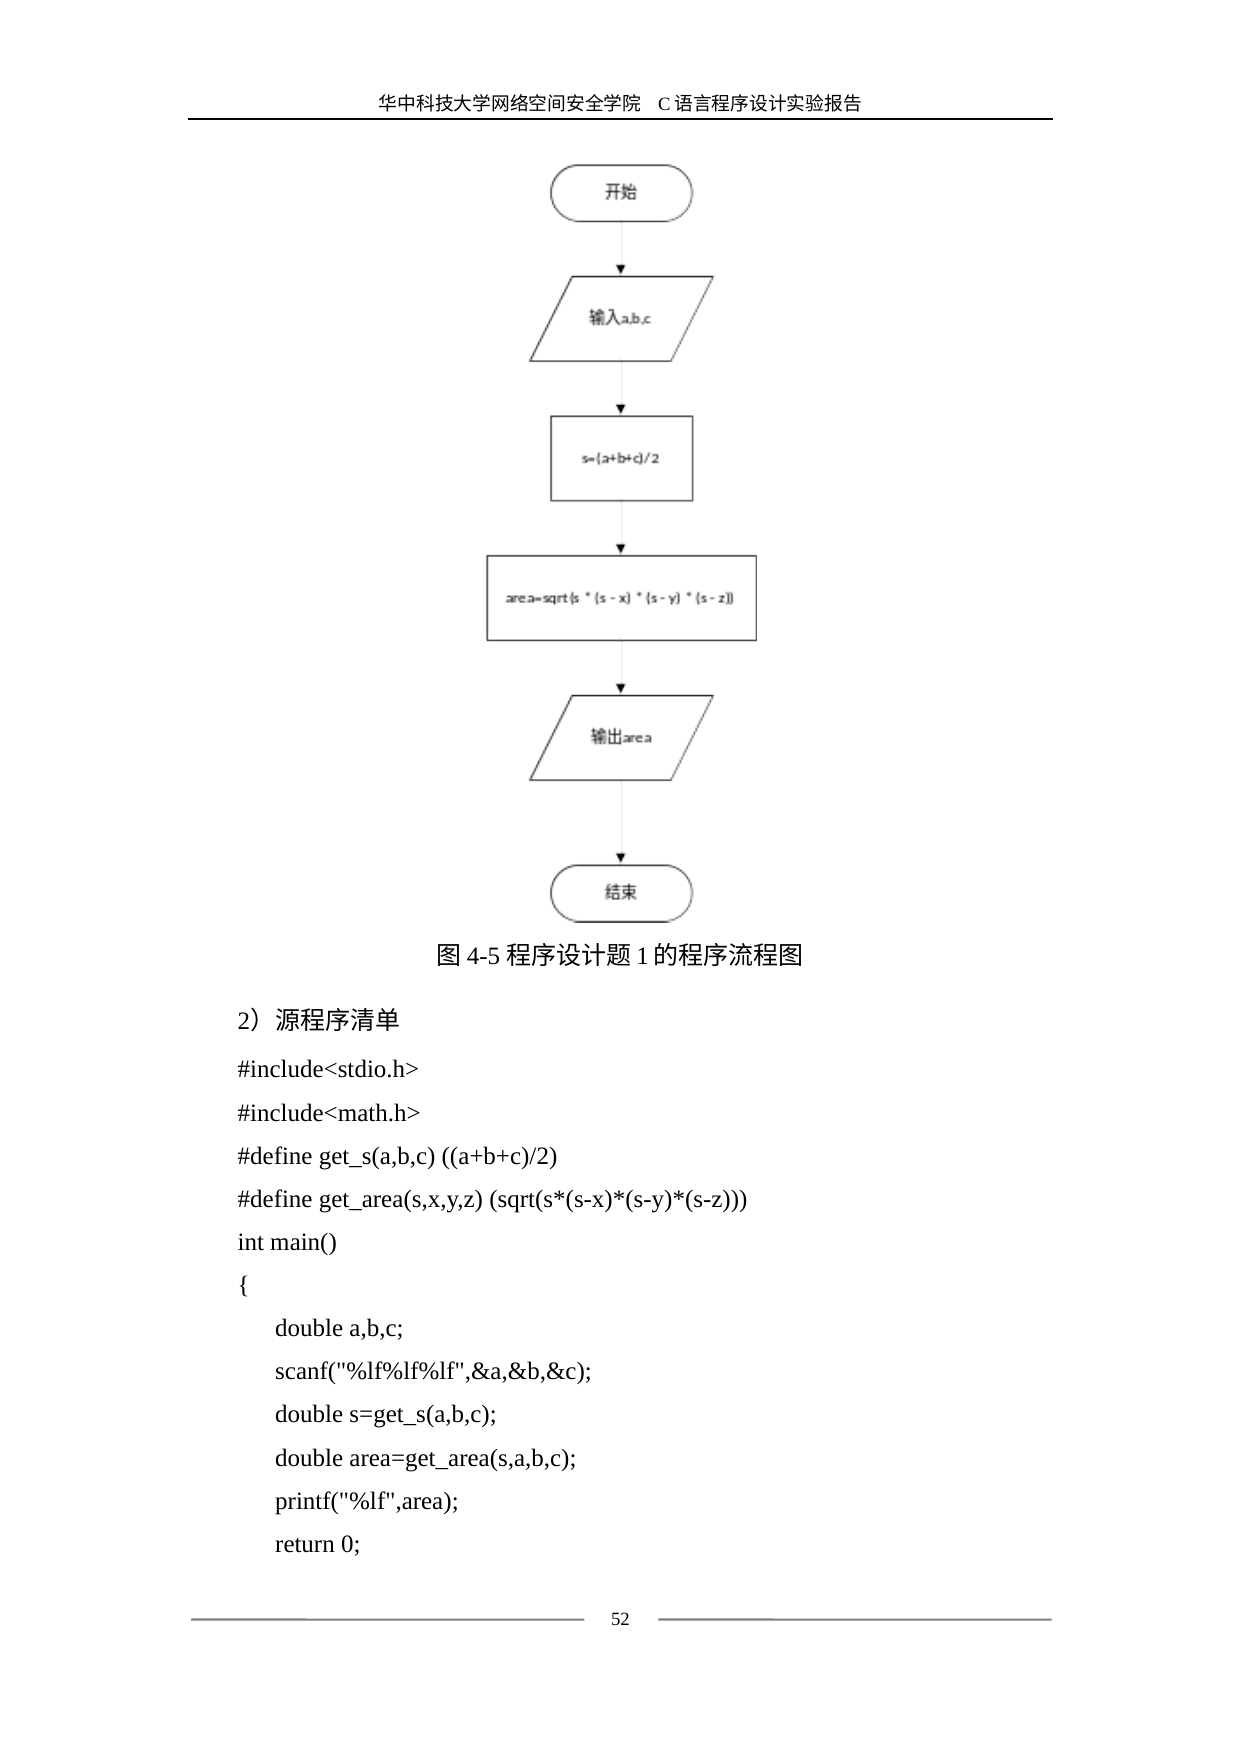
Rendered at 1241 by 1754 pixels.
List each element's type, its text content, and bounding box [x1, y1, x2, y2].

text scanf("%lf%lf%lf",&a,&b,&c); [187, 1356, 1053, 1385]
text double a,b,c; [187, 1313, 1053, 1342]
text double area=get_area(s,a,b,c); [187, 1443, 1053, 1471]
text return 0; [187, 1529, 1053, 1558]
text #define get_s(a,b,c) ((a+b+c)/2) [187, 1141, 1053, 1169]
text 2）源程序清单 [187, 1000, 1053, 1036]
text int main() [187, 1227, 1053, 1256]
text printf("%lf",area); [187, 1486, 1053, 1514]
text { [187, 1270, 1053, 1299]
text double s=get_s(a,b,c); [187, 1399, 1053, 1428]
text #include<stdio.h> [187, 1054, 1053, 1083]
text 图4-5 程序设计题1的程序流程图 [187, 935, 1053, 971]
text #include<math.h> [187, 1098, 1053, 1126]
text #define get_area(s,x,y,z) (sqrt(s*(s-x)*(s-y)*(s-z))) [187, 1184, 1053, 1213]
